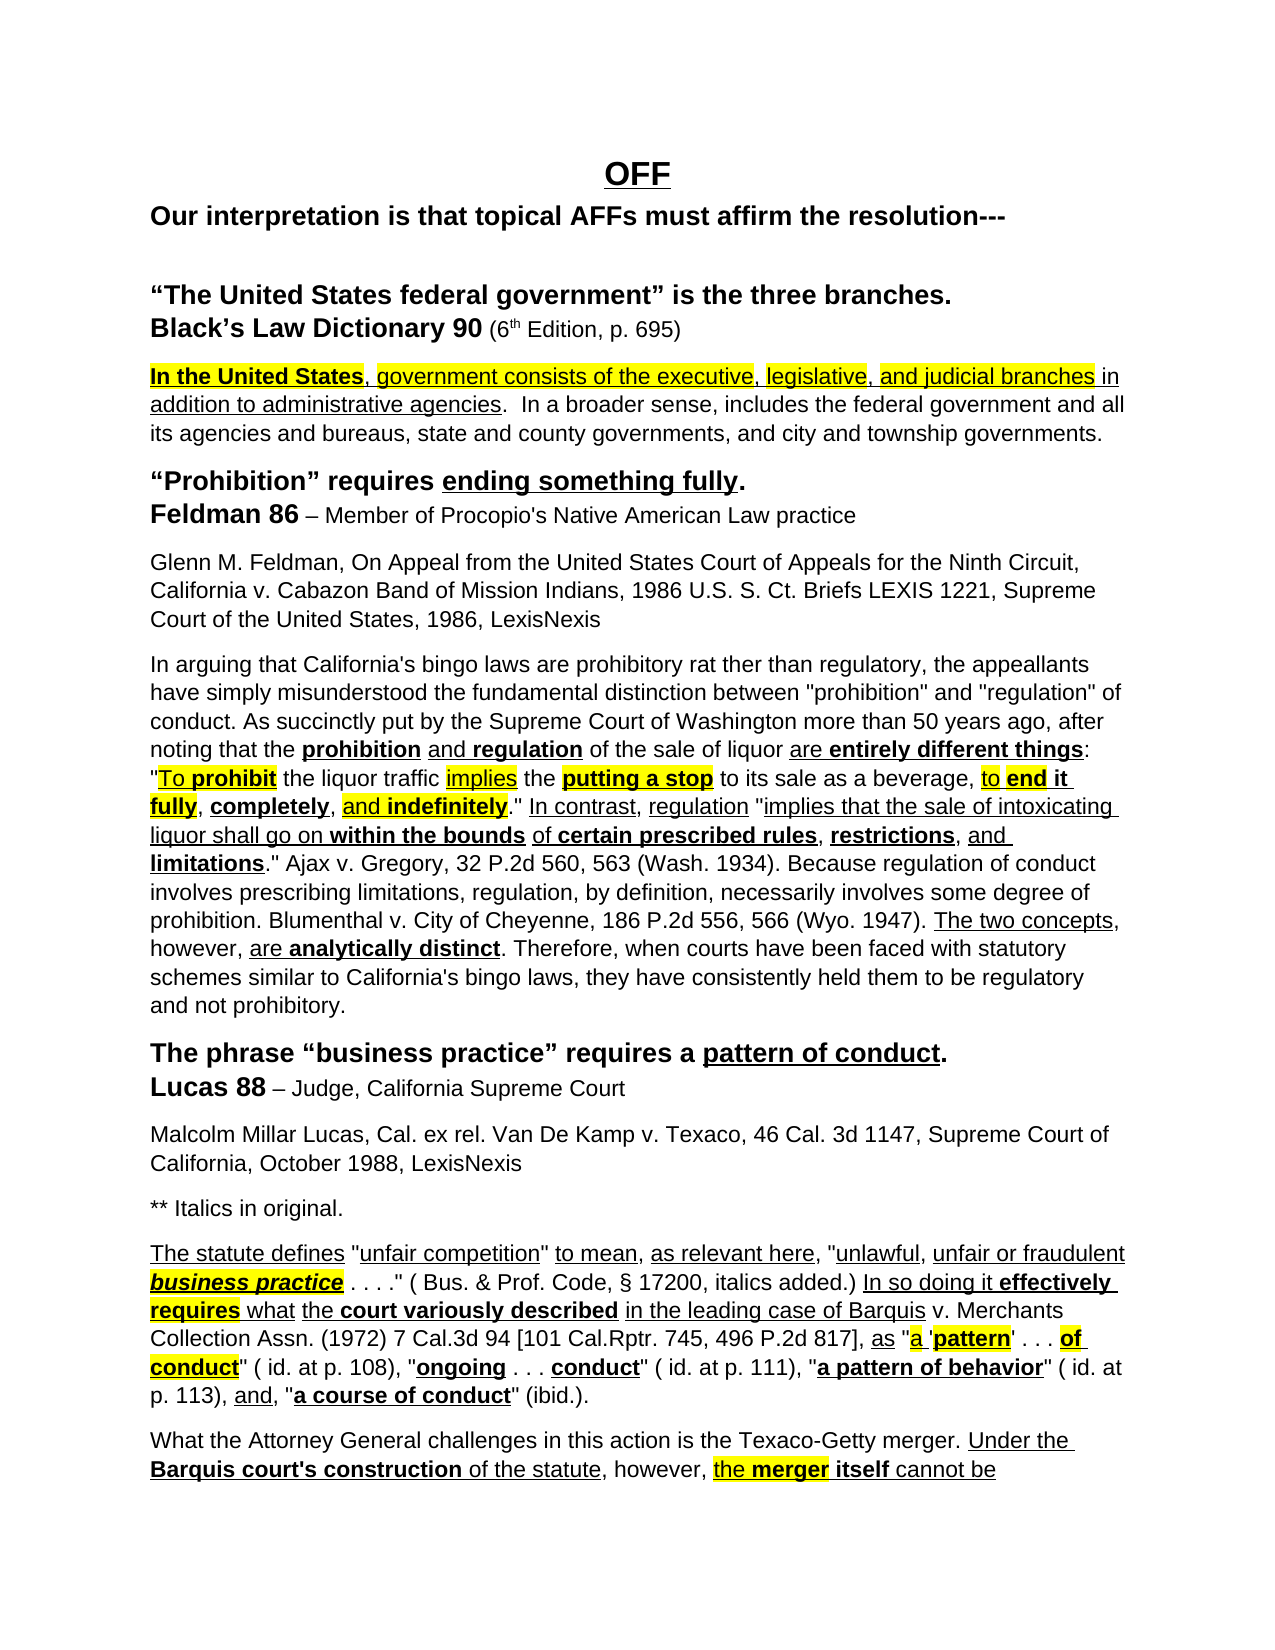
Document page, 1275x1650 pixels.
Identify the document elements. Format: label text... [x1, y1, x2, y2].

subtitle OFF [150, 154, 1125, 193]
text Malcolm Millar Lucas, Cal. ex rel. Van De Kamp v. Texaco, 46 Cal. 3d 1147, Supreme Court of California, October 1988, LexisNexis [150, 1121, 1125, 1176]
text In the United States, government consists of the executive, legislative, and judicial branches in addition to administrative agencies. In a broader sense, includes the federal government and all its agencies and bureaus, state and county governments, and city and township governments. [150, 363, 1125, 446]
text Black’s Law Dictionary 90 (6th Edition, p. 695) [150, 312, 1125, 344]
text The statute defines "unfair competition" to mean, as relevant here, "unlawful, unfair or fraudulent business practice . . . ." ( Bus. & Prof. Code, § 17200, italics added.) In so doing it effectively requires what the court variously described in the leading case of Barquis v. Merchants Collection Assn. (1972) 7 Cal.3d 94 [101 Cal.Rptr. 745, 496 P.2d 817], as "a 'pattern' . . . of conduct" ( id. at p. 108), "ongoing . . . conduct" ( id. at p. 111), "a pattern of behavior" ( id. at p. 113), and, "a course of conduct" (ibid.). [150, 1240, 1125, 1409]
text Feldman 86 – Member of Procopio's Native American Law practice [150, 498, 1125, 530]
text Glenn M. Feldman, On Appeal from the United States Court of Appeals for the Ninth Circuit, California v. Cabazon Band of Mission Indians, 1986 U.S. S. Ct. Briefs LEXIS 1221, Supreme Court of the United States, 1986, LexisNexis [150, 549, 1125, 632]
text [150, 1427, 1125, 1482]
subtitle “The United States federal government” is the three branches. [150, 279, 1125, 310]
text ** Italics in original. [150, 1195, 1125, 1221]
text Lucas 88 – Judge, California Supreme Court [150, 1071, 1125, 1102]
text In arguing that California's bingo laws are prohibitory rat ther than regulatory, the appeallants have simply misunderstood the fundamental distinction between "prohibition" and "regulation" of conduct. As succinctly put by the Supreme Court of Washington more than 50 years ago, after noting that the prohibition and regulation of the sale of liquor are entirely different things: "To prohibit the liquor traffic implies the putting a stop to its sale as a beverage, to end it fully, completely, and indefinitely." In contrast, regulation "implies that the sale of intoxicating liquor shall go on within the bounds of certain prescribed rules, restrictions, and limitations." Ajax v. Gregory, 32 P.2d 560, 563 (Wash. 1934). Because regulation of conduct involves prescribing limitations, regulation, by definition, necessarily involves some degree of prohibition. Blumenthal v. City of Cheyenne, 186 P.2d 556, 566 (Wyo. 1947). The two concepts, however, are analytically distinct. Therefore, when courts have been faced with statutory schemes similar to California's bingo laws, they have consistently held them to be regulatory and not prohibitory. [150, 651, 1125, 1018]
subtitle “Prohibition” requires ending something fully. [150, 465, 1125, 496]
subtitle The phrase “business practice” requires a pattern of conduct. [150, 1037, 1125, 1068]
subtitle Our interpretation is that topical AFFs must affirm the resolution--- [150, 200, 1125, 231]
